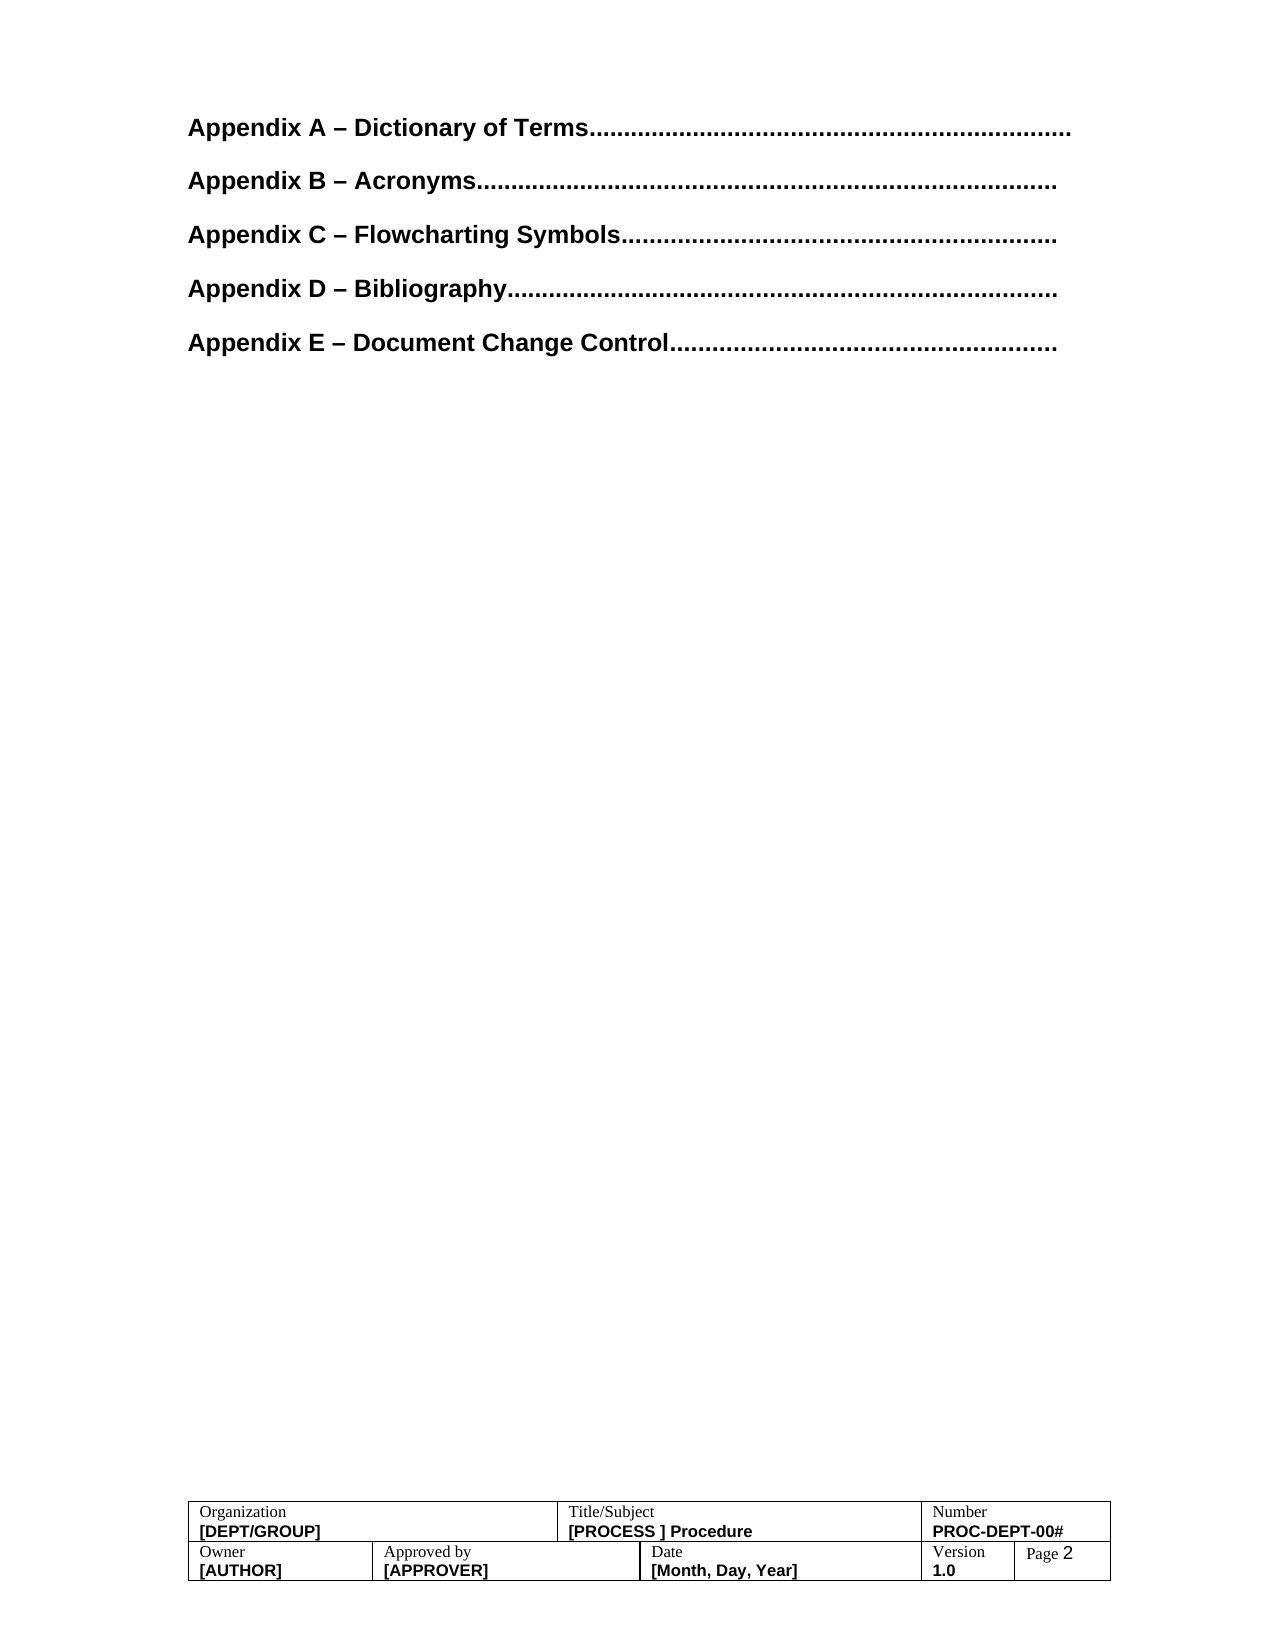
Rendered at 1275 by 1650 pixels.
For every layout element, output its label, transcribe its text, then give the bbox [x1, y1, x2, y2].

text Appendix A – Dictionary of Terms 9 [187, 112, 1027, 141]
text Appendix B – Acronyms 10 [187, 166, 1027, 195]
text Appendix D – Bibliography 12 [187, 274, 1027, 302]
text Appendix E – Document Change Control 13 [187, 327, 1027, 356]
text Appendix C – Flowcharting Symbols 11 [187, 220, 1027, 249]
